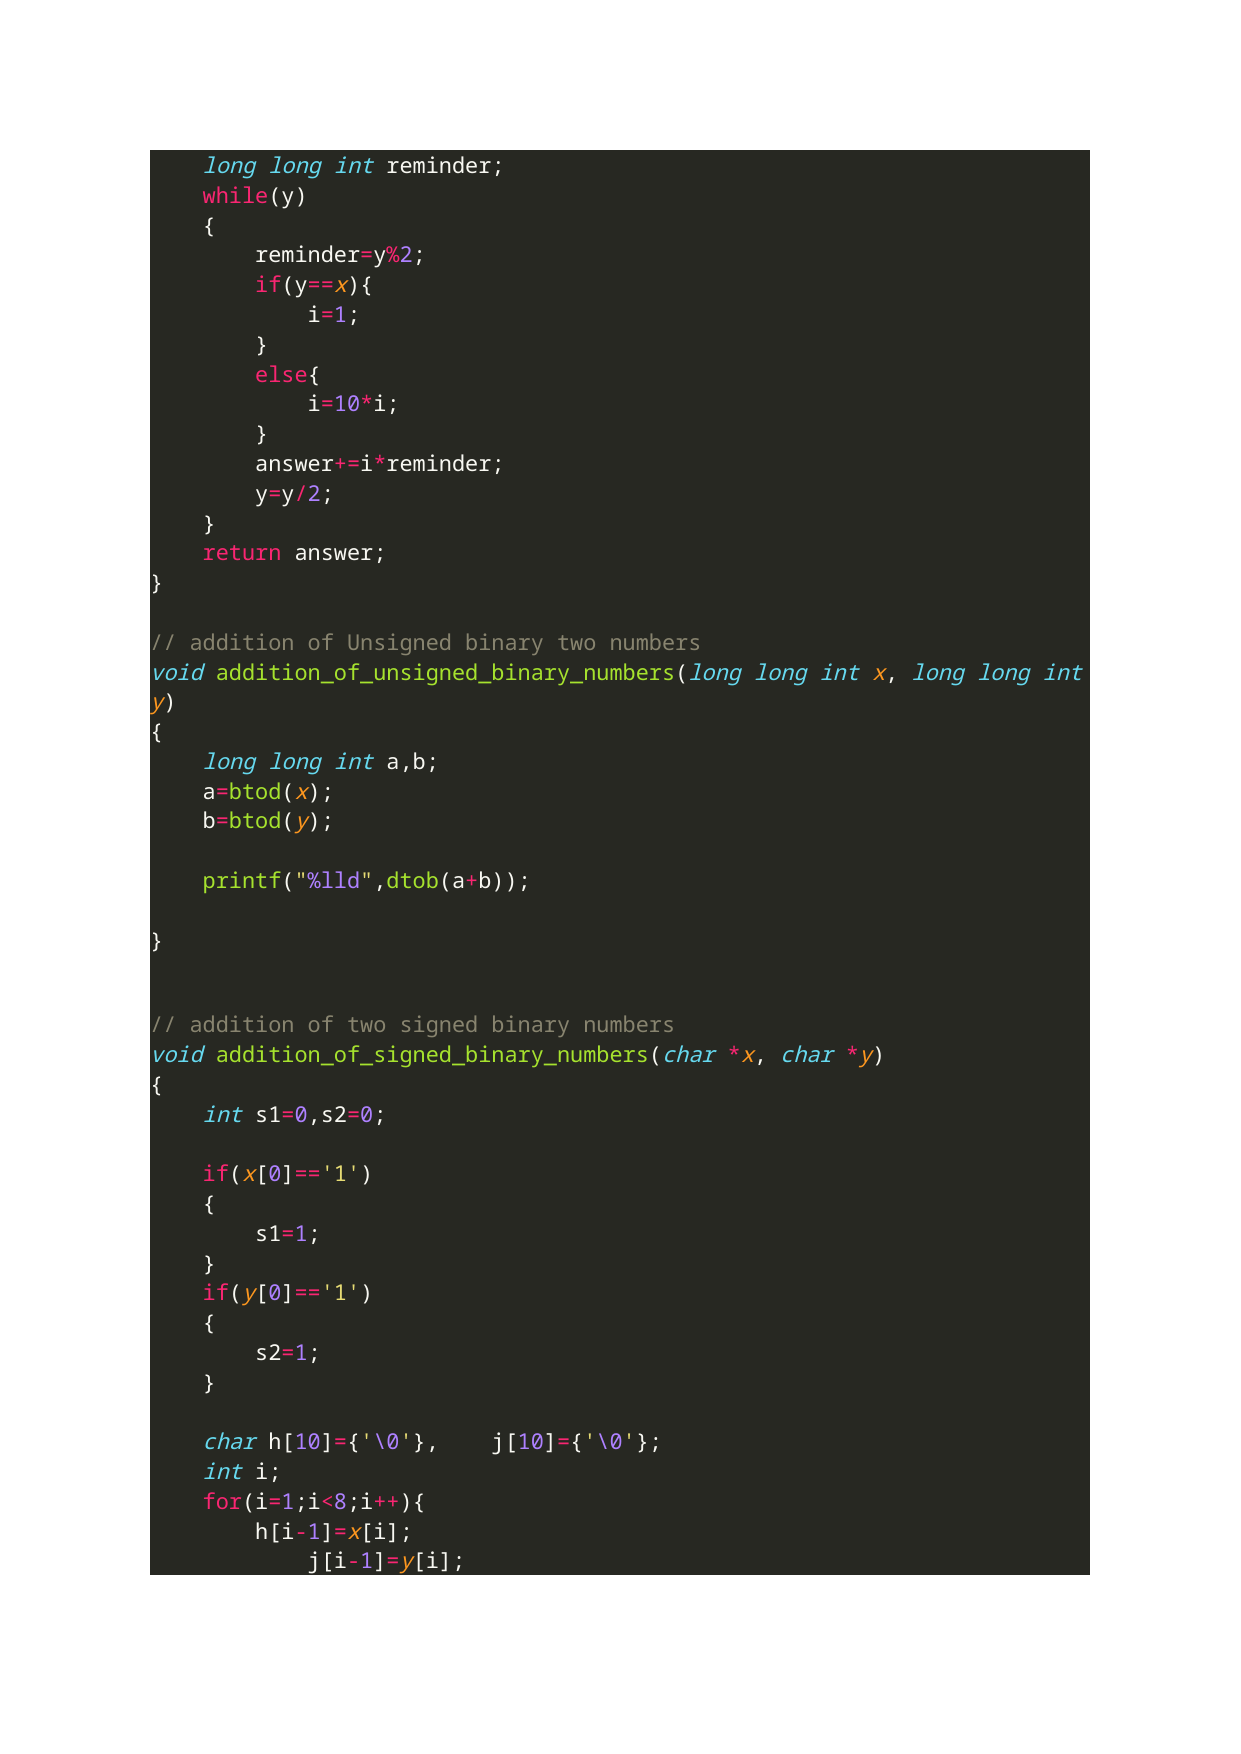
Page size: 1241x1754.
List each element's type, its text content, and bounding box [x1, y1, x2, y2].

text } [150, 329, 1090, 358]
text i=1; [150, 299, 1090, 329]
text if(y[0]=='1') [150, 1277, 1090, 1307]
text { [150, 1307, 1090, 1337]
text y=y/2; [150, 478, 1090, 507]
text int i; [150, 1456, 1090, 1486]
text char h[10]={'\0'}, j[10]={'\0'}; [150, 1426, 1090, 1456]
text j[i-1]=y[i]; [150, 1545, 1090, 1575]
text long long int reminder; [150, 150, 1090, 180]
text } [150, 567, 1090, 597]
text { [150, 1188, 1090, 1218]
text a=btod(x); [150, 776, 1090, 805]
text { [150, 1069, 1090, 1098]
text s2=1; [150, 1337, 1090, 1367]
text int s1=0,s2=0; [150, 1098, 1090, 1128]
text else{ [150, 358, 1090, 388]
text } [150, 1367, 1090, 1396]
text { [150, 209, 1090, 239]
text for(i=1;i<8;i++){ [150, 1486, 1090, 1516]
text i=10*i; [150, 388, 1090, 418]
text // addition of two signed binary numbers [150, 1009, 1090, 1039]
text } [150, 924, 1090, 954]
text } [150, 507, 1090, 537]
text { [150, 716, 1090, 746]
text // addition of Unsigned binary two numbers [150, 627, 1090, 656]
text h[i-1]=x[i]; [150, 1516, 1090, 1545]
text reminder=y%2; [150, 239, 1090, 269]
text return answer; [150, 537, 1090, 567]
text b=btod(y); [150, 805, 1090, 835]
text void addition_of_signed_binary_numbers(char *x, char *y) [150, 1039, 1090, 1069]
text } [150, 1247, 1090, 1277]
text } [150, 418, 1090, 448]
text while(y) [150, 180, 1090, 209]
text long long int a,b; [150, 746, 1090, 776]
text s1=1; [150, 1218, 1090, 1247]
text if(x[0]=='1') [150, 1158, 1090, 1188]
text answer+=i*reminder; [150, 448, 1090, 478]
text printf("%lld",dtob(a+b)); [150, 865, 1090, 895]
text if(y==x){ [150, 269, 1090, 299]
text void addition_of_unsigned_binary_numbers(long long int x, long long int y) [150, 656, 1090, 716]
